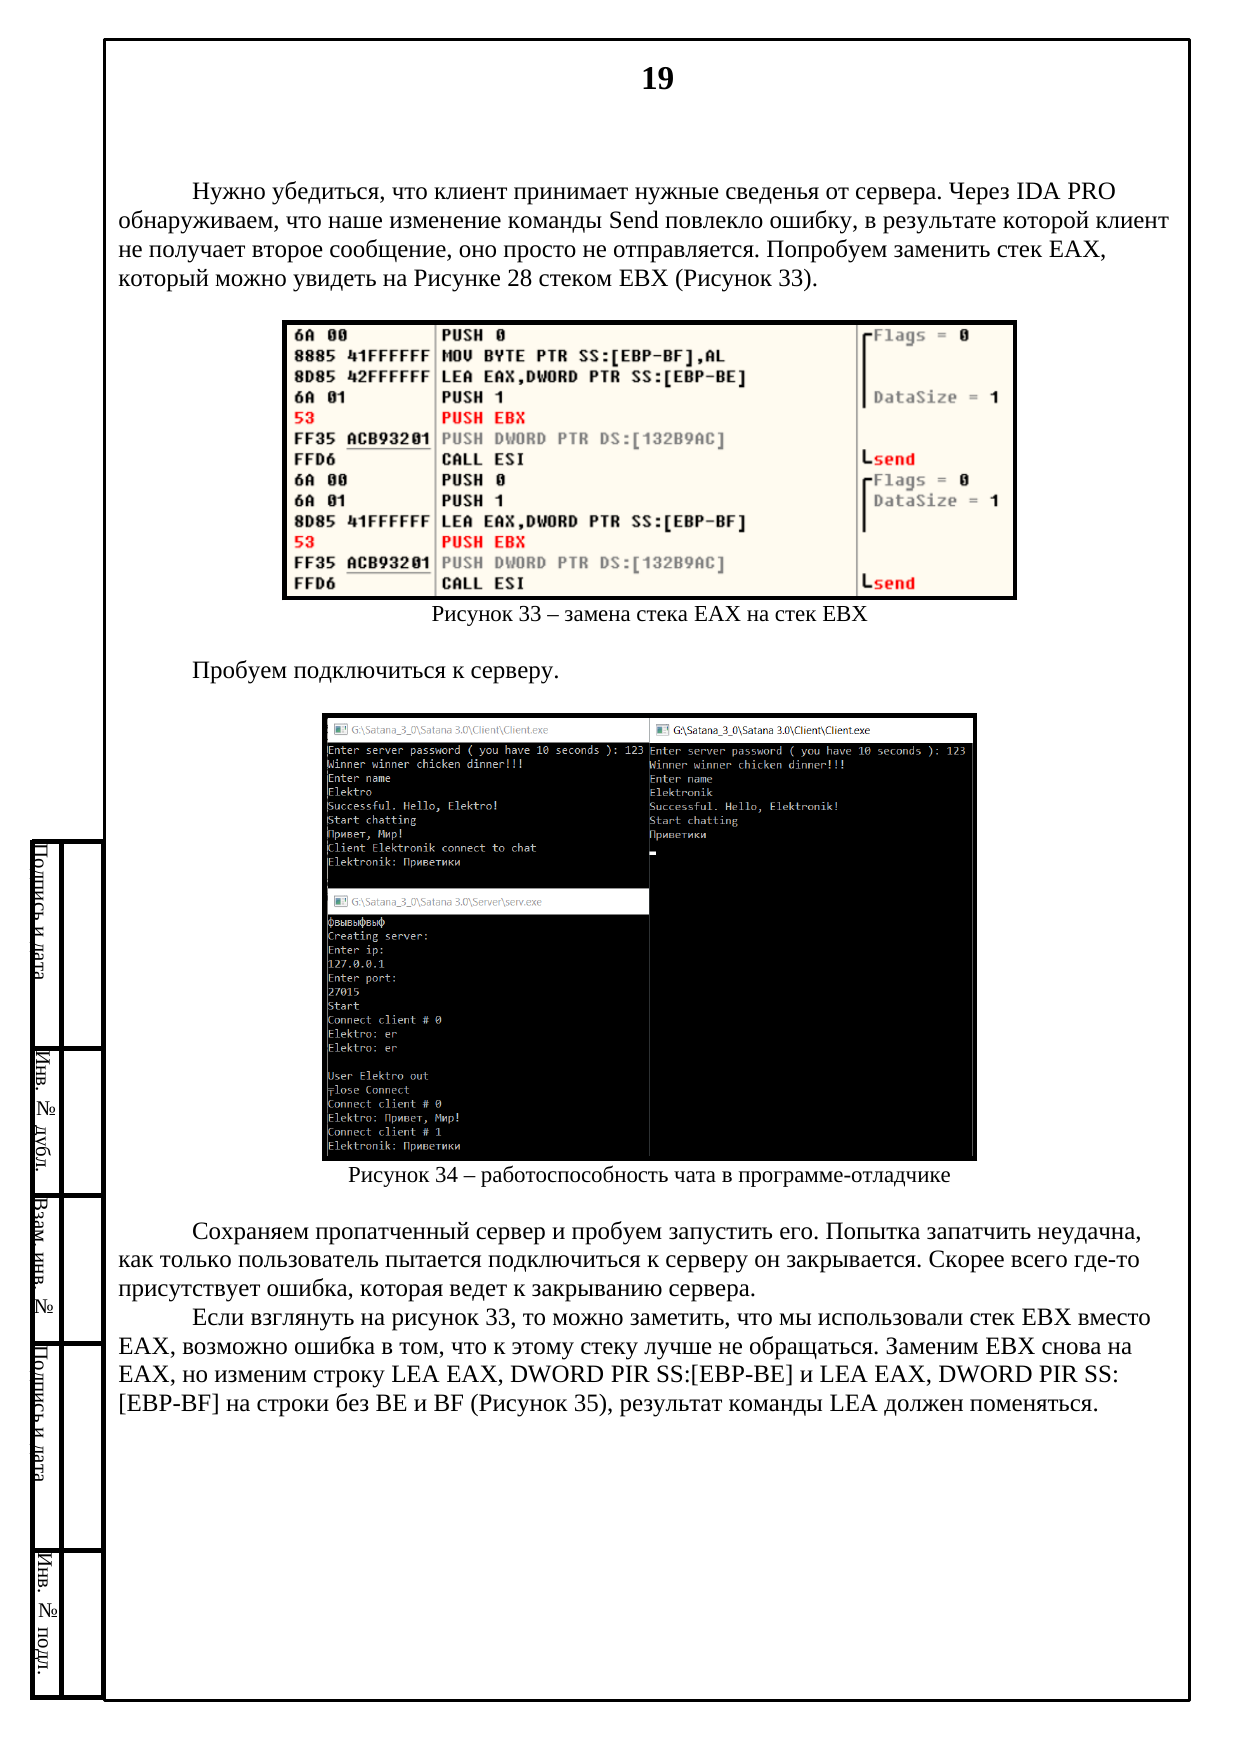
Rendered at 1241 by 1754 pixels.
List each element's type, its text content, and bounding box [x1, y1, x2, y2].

text Рисунок 34 – работоспособность чата в программе-отладчике [118, 1161, 1181, 1187]
text Нужно убедиться, что клиент принимает нужные сведенья от сервера. Через IDA PRO обнаруживаем, что наше изменение команды Send повлекло ошибку, в результате которой клиент не получает второе сообщение, оно просто не отправляется. Попробуем заменить стек EAX, который можно увидеть на Рисунке 28 стеком EBX (Рисунок 33). [118, 176, 1181, 291]
text Если взглянуть на рисунок 33, то можно заметить, что мы использовали стек EBX вместо EAX, возможно ошибка в том, что к этому стеку лучше не обращаться. Заменим EBX снова на EAX, но изменим строку LEA EAX, DWORD PIR SS:[EBP-BE] и LEA EAX, DWORD PIR SS:[EBP-BF] на строки без BE и BF (Рисунок 35), результат команды LEA должен поменяться. [118, 1302, 1181, 1417]
picture [327, 718, 973, 1156]
text Рисунок 33 – замена стека EAX на стек EBX [118, 600, 1181, 627]
text Пробуем подключиться к серверу. [118, 656, 1181, 684]
picture [287, 325, 1013, 596]
text Сохраняем пропатченный сервер и пробуем запустить его. Попытка запатчить неудачна, как только пользователь пытается подключиться к серверу он закрывается. Скорее всего где-то присутствует ошибка, которая ведет к закрыванию сервера. [118, 1216, 1181, 1302]
